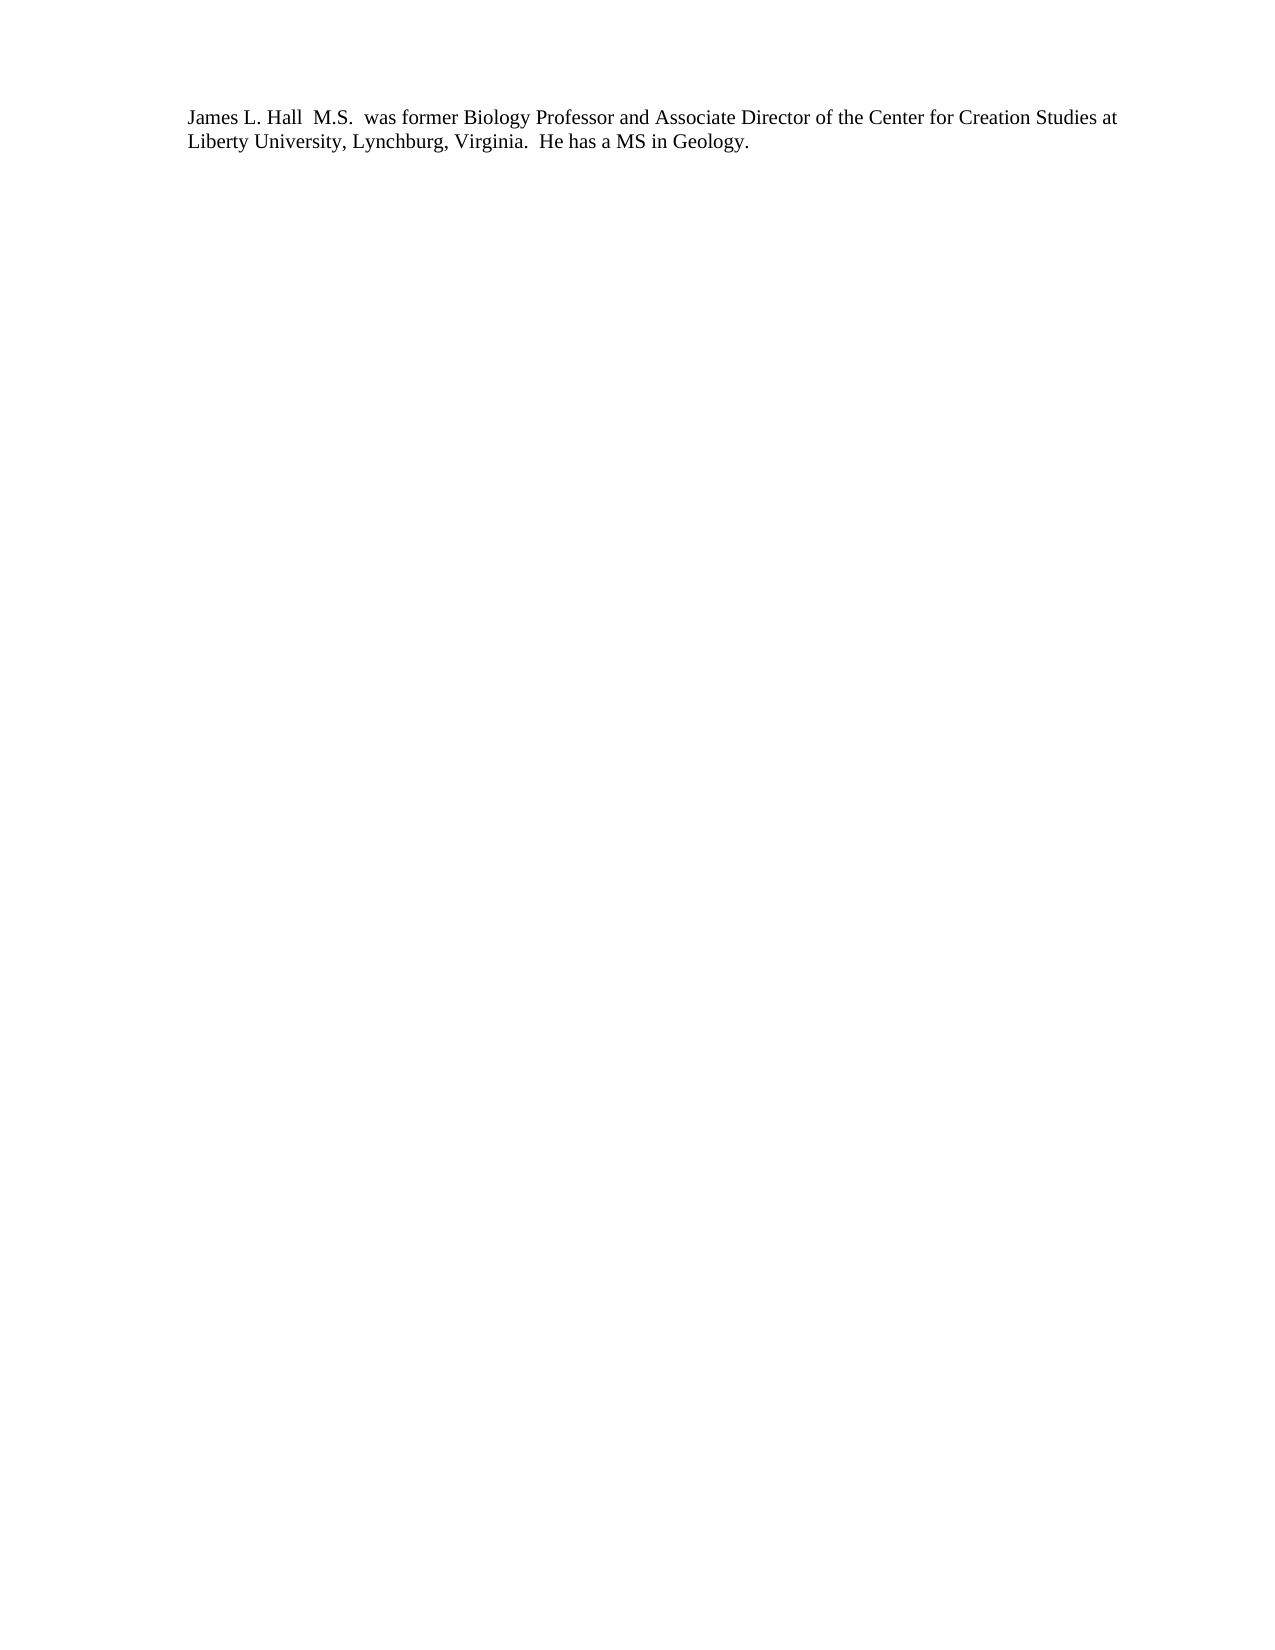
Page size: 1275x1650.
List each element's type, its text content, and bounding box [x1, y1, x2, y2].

text James L. Hall M.S. was former Biology Professor and Associate Director of the Center for Creation Studies at Liberty University, Lynchburg, Virginia. He has a MS in Geology. [187, 105, 1140, 153]
